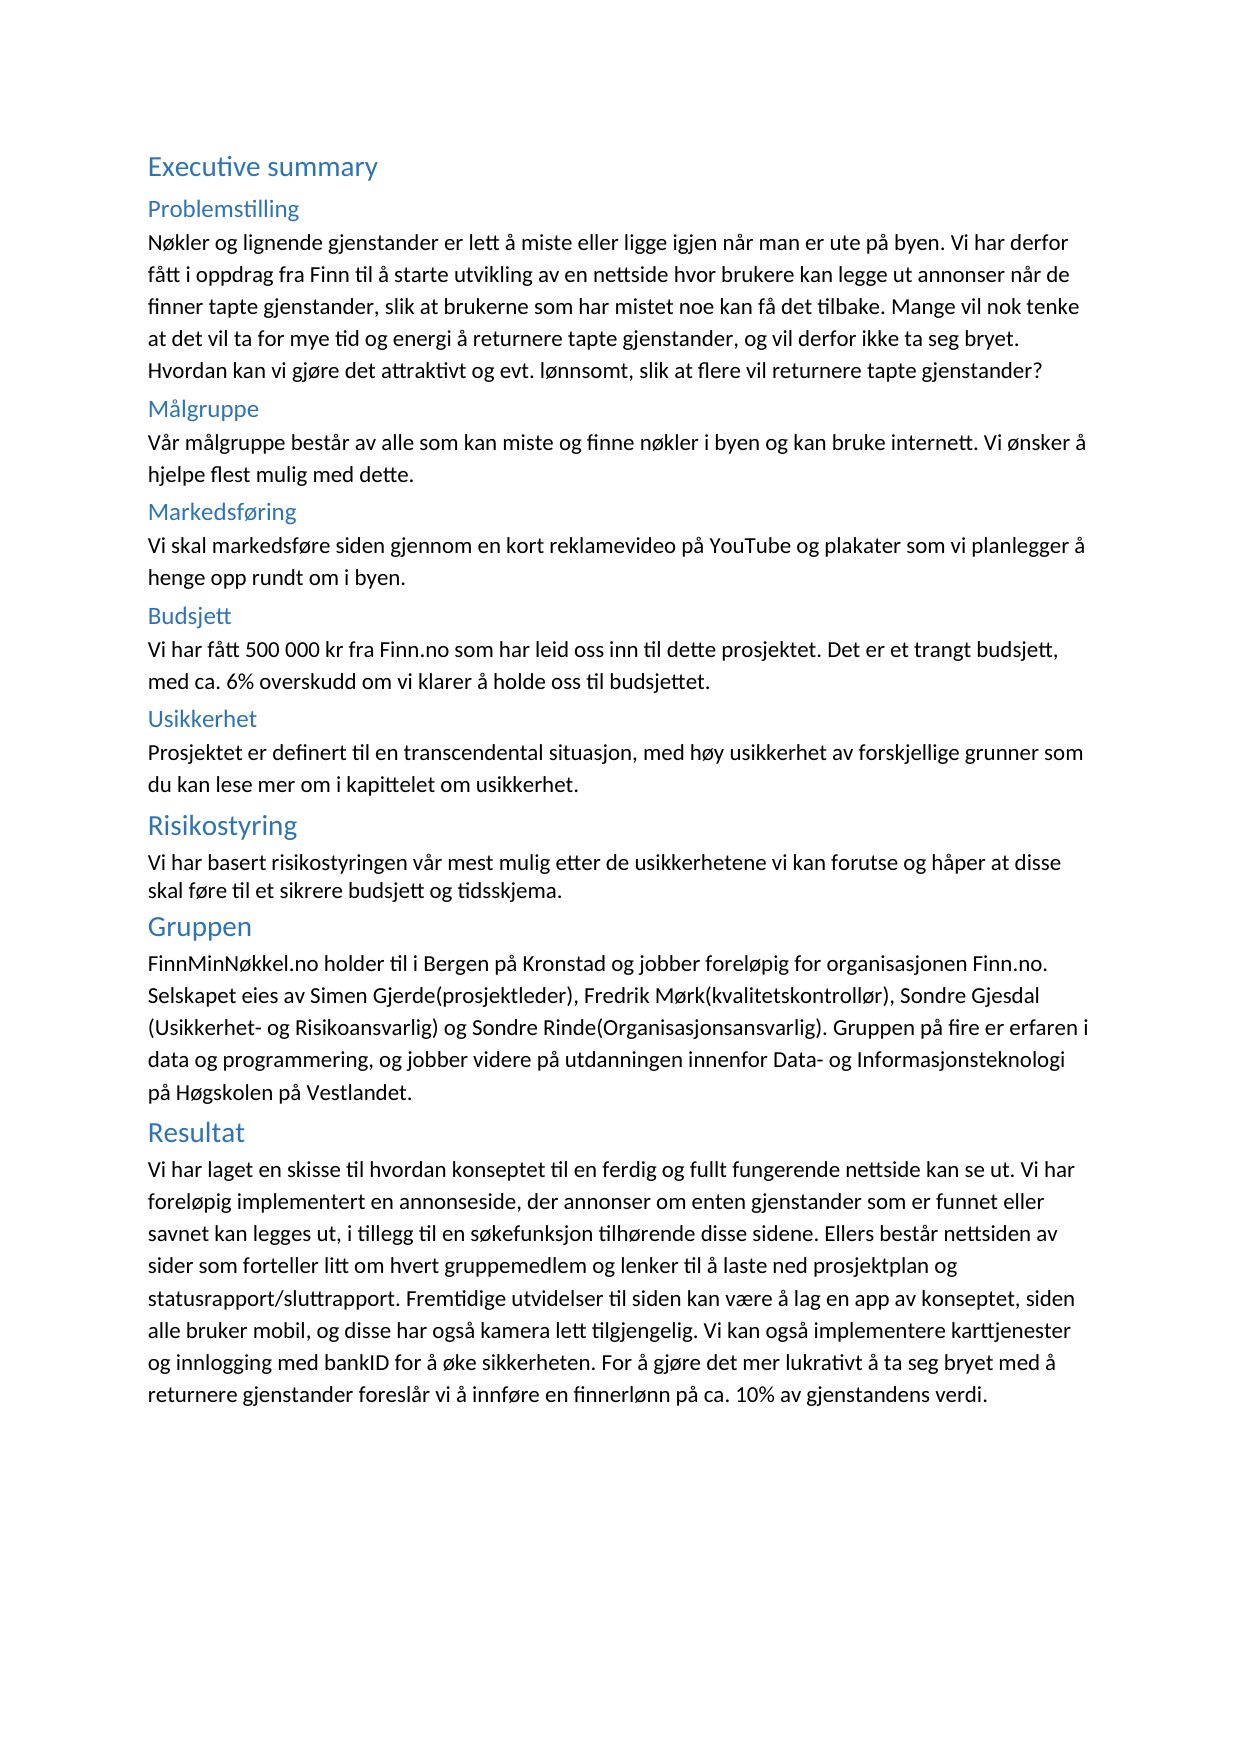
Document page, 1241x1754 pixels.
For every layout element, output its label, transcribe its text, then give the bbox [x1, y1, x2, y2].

text Vi har basert risikostyringen vår mest mulig etter de usikkerhetene vi kan forutse og håper at disse skal føre til et sikrere budsjett og tidsskjema. [148, 848, 1093, 904]
text FinnMinNøkkel.no holder til i Bergen på Kronstad og jobber foreløpig for organisasjonen Finn.no. Selskapet eies av Simen Gjerde(prosjektleder), Fredrik Mørk(kvalitetskontrollør), Sondre Gjesdal (Usikkerhet- og Risikoansvarlig) og Sondre Rinde(Organisasjonsansvarlig). Gruppen på fire er erfaren i data og programmering, og jobber videre på utdanningen innenfor Data- og Informasjonsteknologi på Høgskolen på Vestlandet. [148, 949, 1093, 1106]
text Prosjektet er definert til en transcendental situasjon, med høy usikkerhet av forskjellige grunner som du kan lese mer om i kapittelet om usikkerhet. [148, 738, 1093, 799]
subtitle Målgruppe [148, 393, 1093, 423]
text Vi skal markedsføre siden gjennom en kort reklamevideo på YouTube og plakater som vi planlegger å henge opp rundt om i byen. [148, 531, 1093, 592]
subtitle Problemstilling [148, 193, 1093, 223]
text Vi har fått 500 000 kr fra Finn.no som har leid oss inn til dette prosjektet. Det er et trangt budsjett, med ca. 6% overskudd om vi klarer å holde oss til budsjettet. [148, 635, 1093, 695]
text Vi har laget en skisse til hvordan konseptet til en ferdig og fullt fungerende nettside kan se ut. Vi har foreløpig implementert en annonseside, der annonser om enten gjenstander som er funnet eller savnet kan legges ut, i tillegg til en søkefunksjon tilhørende disse sidene. Ellers består nettsiden av sider som forteller litt om hvert gruppemedlem og lenker til å laste ned prosjektplan og statusrapport/sluttrapport. Fremtidige utvidelser til siden kan være å lag en app av konseptet, siden alle bruker mobil, og disse har også kamera lett tilgjengelig. Vi kan også implementere karttjenester og innlogging med bankID for å øke sikkerheten. For å gjøre det mer lukrativt å ta seg bryet med å returnere gjenstander foreslår vi å innføre en finnerlønn på ca. 10% av gjenstandens verdi. [148, 1155, 1093, 1408]
subtitle Risikostyring [148, 807, 1093, 843]
subtitle Budsjett [148, 600, 1093, 630]
text Vår målgruppe består av alle som kan miste og finne nøkler i byen og kan bruke internett. Vi ønsker å hjelpe flest mulig med dette. [148, 428, 1093, 488]
text Nøkler og lignende gjenstander er lett å miste eller ligge igjen når man er ute på byen. Vi har derfor fått i oppdrag fra Finn til å starte utvikling av en nettside hvor brukere kan legge ut annonser når de finner tapte gjenstander, slik at brukerne som har mistet noe kan få det tilbake. Mange vil nok tenke at det vil ta for mye tid og energi å returnere tapte gjenstander, og vil derfor ikke ta seg bryet. Hvordan kan vi gjøre det attraktivt og evt. lønnsomt, slik at flere vil returnere tapte gjenstander? [148, 228, 1093, 384]
subtitle Gruppen [148, 908, 1093, 944]
subtitle Executive summary [148, 148, 1093, 183]
subtitle Usikkerhet [148, 703, 1093, 734]
subtitle Markedsføring [148, 496, 1093, 527]
subtitle Resultat [148, 1114, 1093, 1150]
